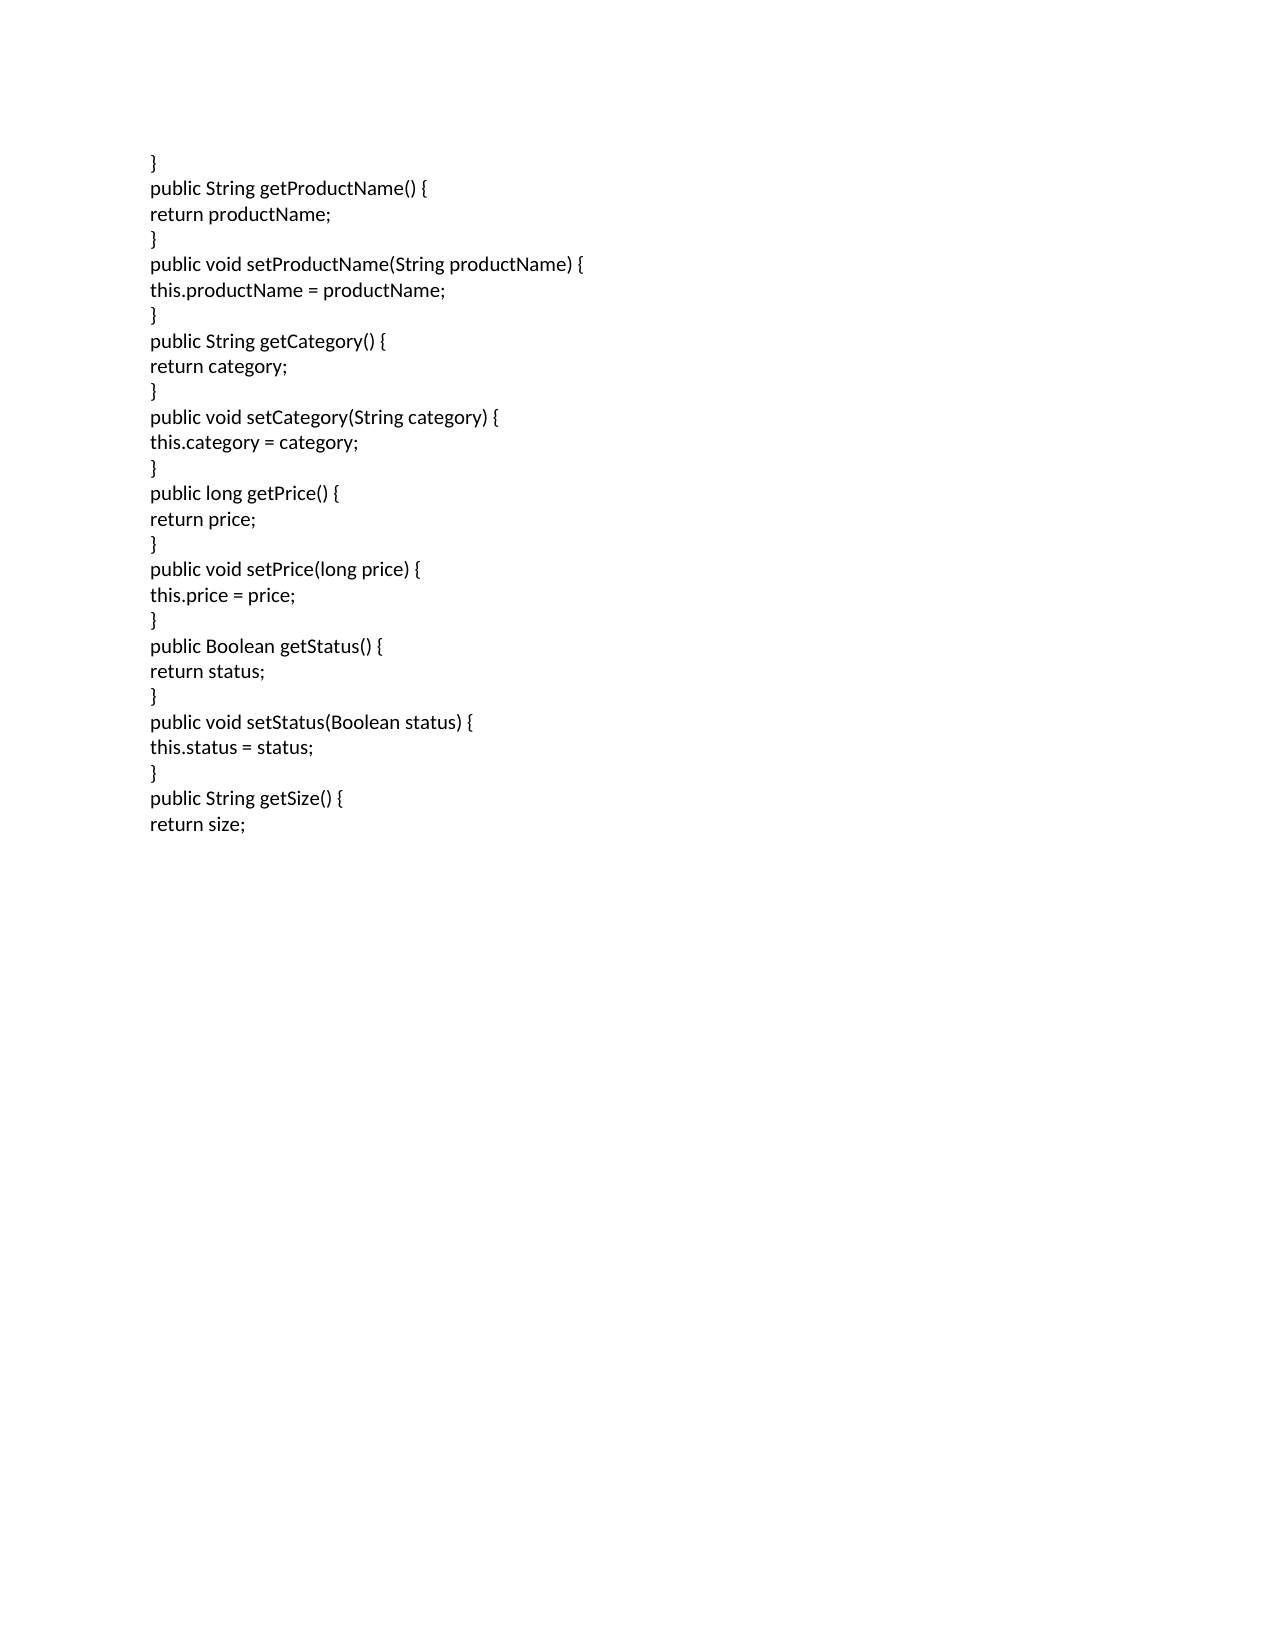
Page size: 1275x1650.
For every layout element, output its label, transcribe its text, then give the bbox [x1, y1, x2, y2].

text public void setStatus(Boolean status) { [150, 709, 1125, 734]
text } [150, 302, 1125, 328]
text this.price = price; [150, 582, 1125, 607]
text public void setCategory(String category) { [150, 404, 1125, 429]
text } [150, 150, 1125, 175]
text public String getSize() { [150, 785, 1125, 811]
text this.category = category; [150, 429, 1125, 455]
text } [150, 226, 1125, 252]
text } [150, 684, 1125, 709]
text public void setProductName(String productName) { [150, 252, 1125, 277]
text return category; [150, 353, 1125, 379]
text this.productName = productName; [150, 277, 1125, 302]
text public long getPrice() { [150, 480, 1125, 506]
text public void setPrice(long price) { [150, 557, 1125, 582]
text return productName; [150, 201, 1125, 226]
text return status; [150, 658, 1125, 684]
text } [150, 760, 1125, 785]
text } [150, 379, 1125, 404]
text public String getCategory() { [150, 328, 1125, 353]
text this.status = status; [150, 734, 1125, 760]
text } [150, 607, 1125, 633]
text return price; [150, 506, 1125, 531]
text public String getProductName() { [150, 175, 1125, 201]
text public Boolean getStatus() { [150, 633, 1125, 658]
text return size; [150, 811, 1125, 836]
text } [150, 531, 1125, 557]
text } [150, 455, 1125, 480]
